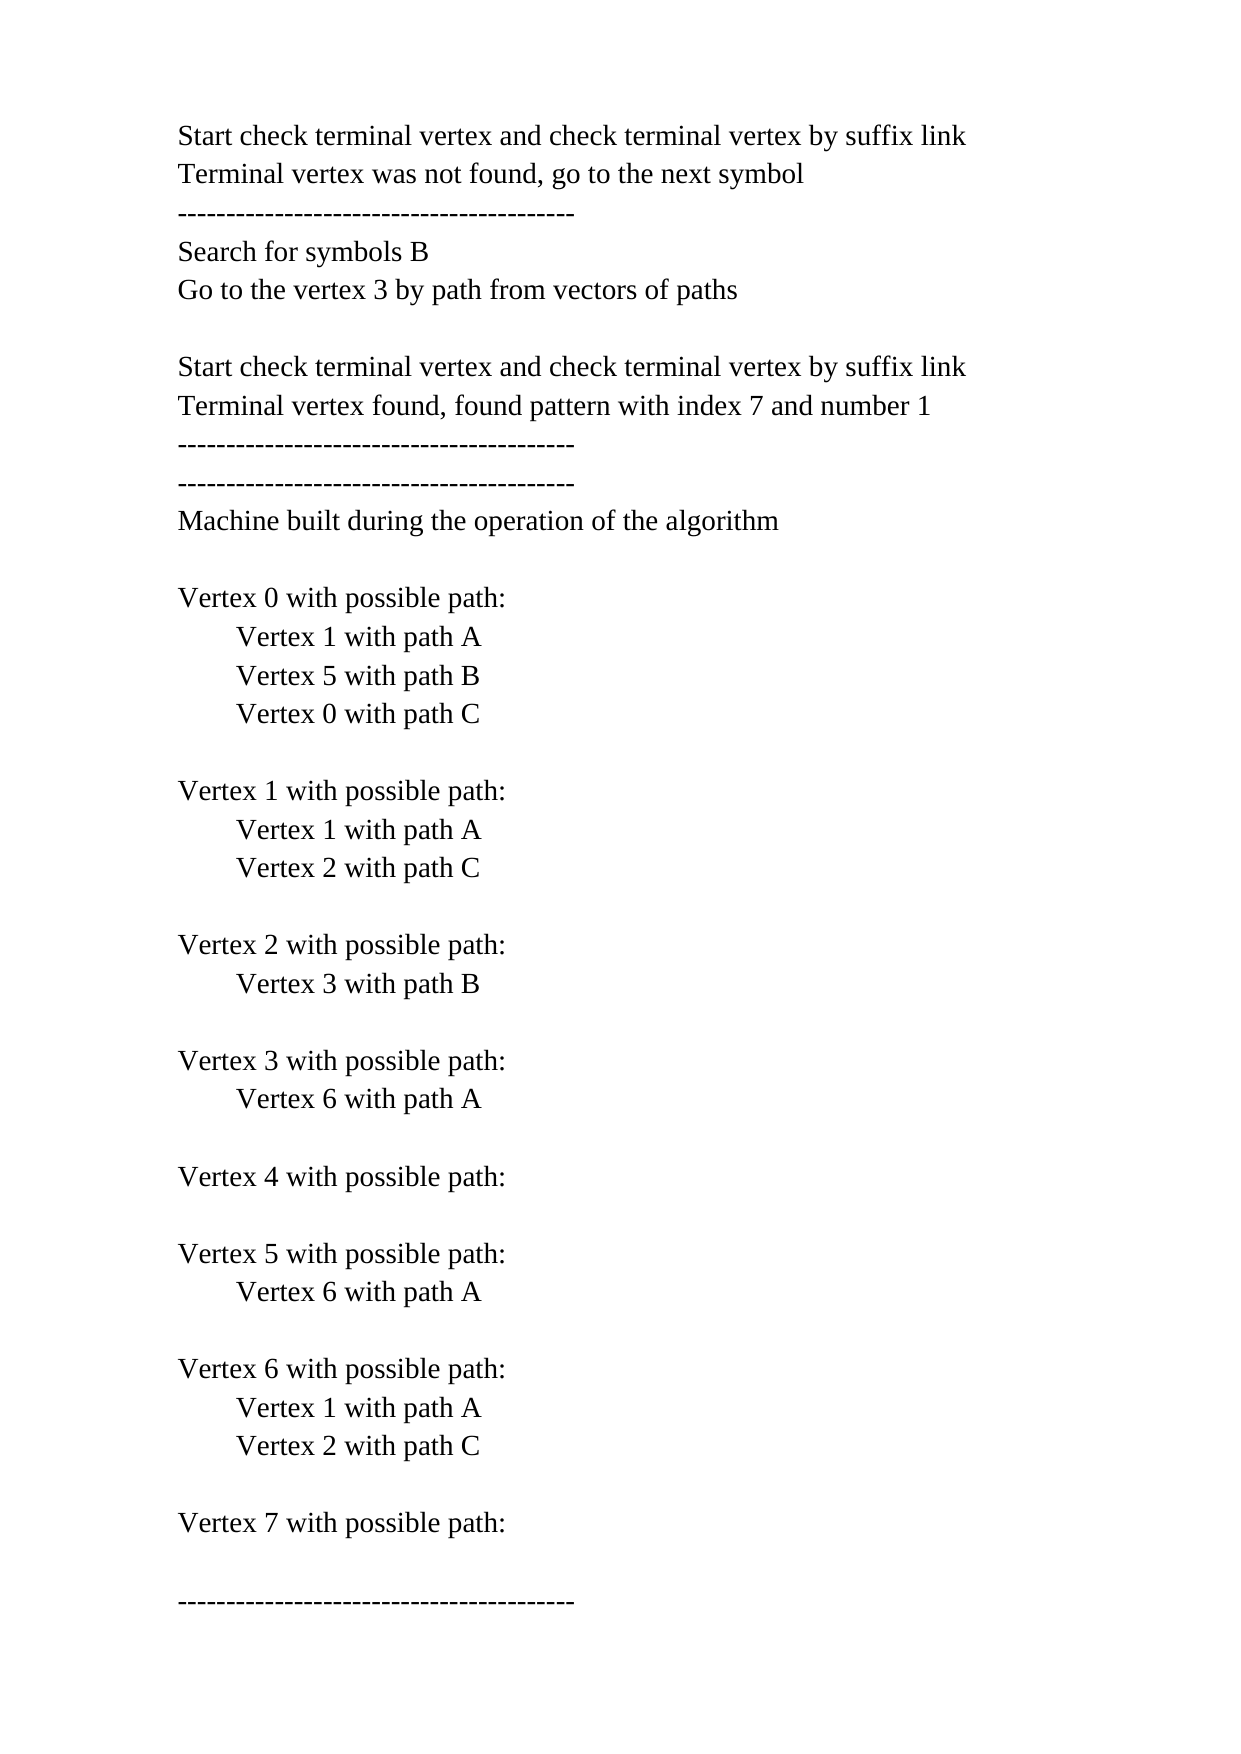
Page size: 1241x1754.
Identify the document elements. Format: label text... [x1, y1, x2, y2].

text Vertex 0 with path C [177, 696, 1152, 730]
text Vertex 5 with path B [177, 658, 1152, 691]
text Vertex 6 with path A [177, 1274, 1152, 1308]
text Vertex 2 with path C [177, 850, 1152, 884]
text Machine built during the operation of the algorithm [177, 503, 1152, 537]
text ----------------------------------------- [177, 465, 1152, 498]
text ----------------------------------------- [177, 1583, 1152, 1616]
text Vertex 1 with path A [177, 1390, 1152, 1423]
text Vertex 1 with path A [177, 812, 1152, 845]
text Vertex 4 with possible path: [177, 1159, 1152, 1192]
text Vertex 1 with possible path: [177, 773, 1152, 807]
text Vertex 6 with path A [177, 1082, 1152, 1115]
text Vertex 2 with path C [177, 1428, 1152, 1462]
text Terminal vertex was not found, go to the next symbol [177, 157, 1152, 190]
text Vertex 7 with possible path: [177, 1506, 1152, 1539]
text Vertex 1 with path A [177, 619, 1152, 653]
text Vertex 5 with possible path: [177, 1236, 1152, 1269]
text Vertex 3 with path B [177, 966, 1152, 999]
text Search for symbols B [177, 234, 1152, 267]
text Terminal vertex found, found pattern with index 7 and number 1 [177, 388, 1152, 421]
text ----------------------------------------- [177, 195, 1152, 229]
text ----------------------------------------- [177, 426, 1152, 460]
text Vertex 2 with possible path: [177, 927, 1152, 961]
text Vertex 0 with possible path: [177, 581, 1152, 614]
text Vertex 3 with possible path: [177, 1043, 1152, 1077]
text Vertex 6 with possible path: [177, 1351, 1152, 1385]
text Start check terminal vertex and check terminal vertex by suffix link [177, 349, 1152, 383]
text Go to the vertex 3 by path from vectors of paths [177, 272, 1152, 306]
text Start check terminal vertex and check terminal vertex by suffix link [177, 118, 1152, 152]
